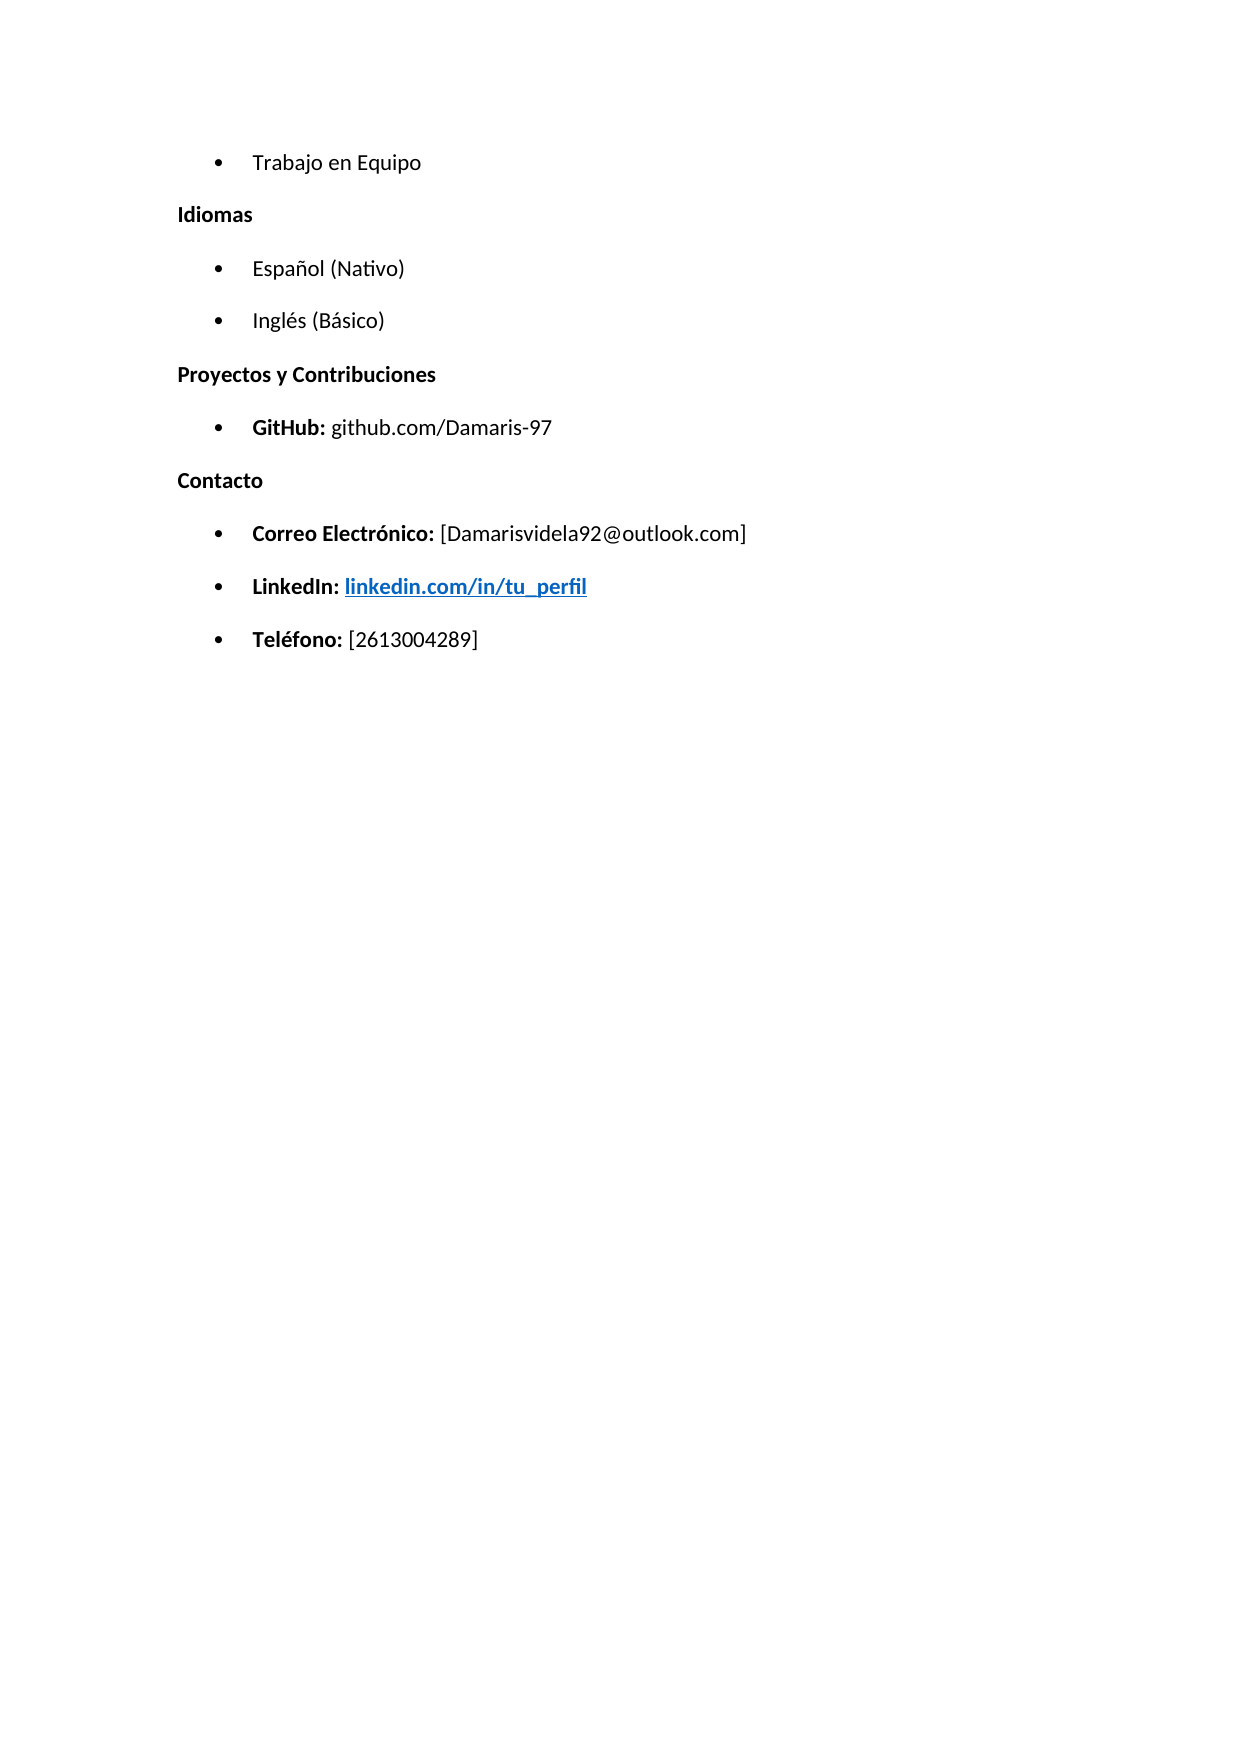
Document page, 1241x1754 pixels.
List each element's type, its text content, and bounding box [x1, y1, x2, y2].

text Idiomas [177, 201, 1063, 229]
text Contacto [177, 466, 1063, 494]
list Teléfono: [2613004289] [215, 625, 1063, 653]
list LinkedIn: linkedin.com/in/tu_perfil [215, 572, 1063, 600]
list Español (Nativo) [215, 254, 1063, 282]
list GitHub: github.com/Damaris-97 [215, 413, 1063, 441]
text Proyectos y Contribuciones [177, 360, 1063, 388]
list Correo Electrónico: [Damarisvidela92@outlook.com] [215, 519, 1063, 547]
list Trabajo en Equipo [215, 148, 1063, 176]
list Inglés (Básico) [215, 307, 1063, 335]
